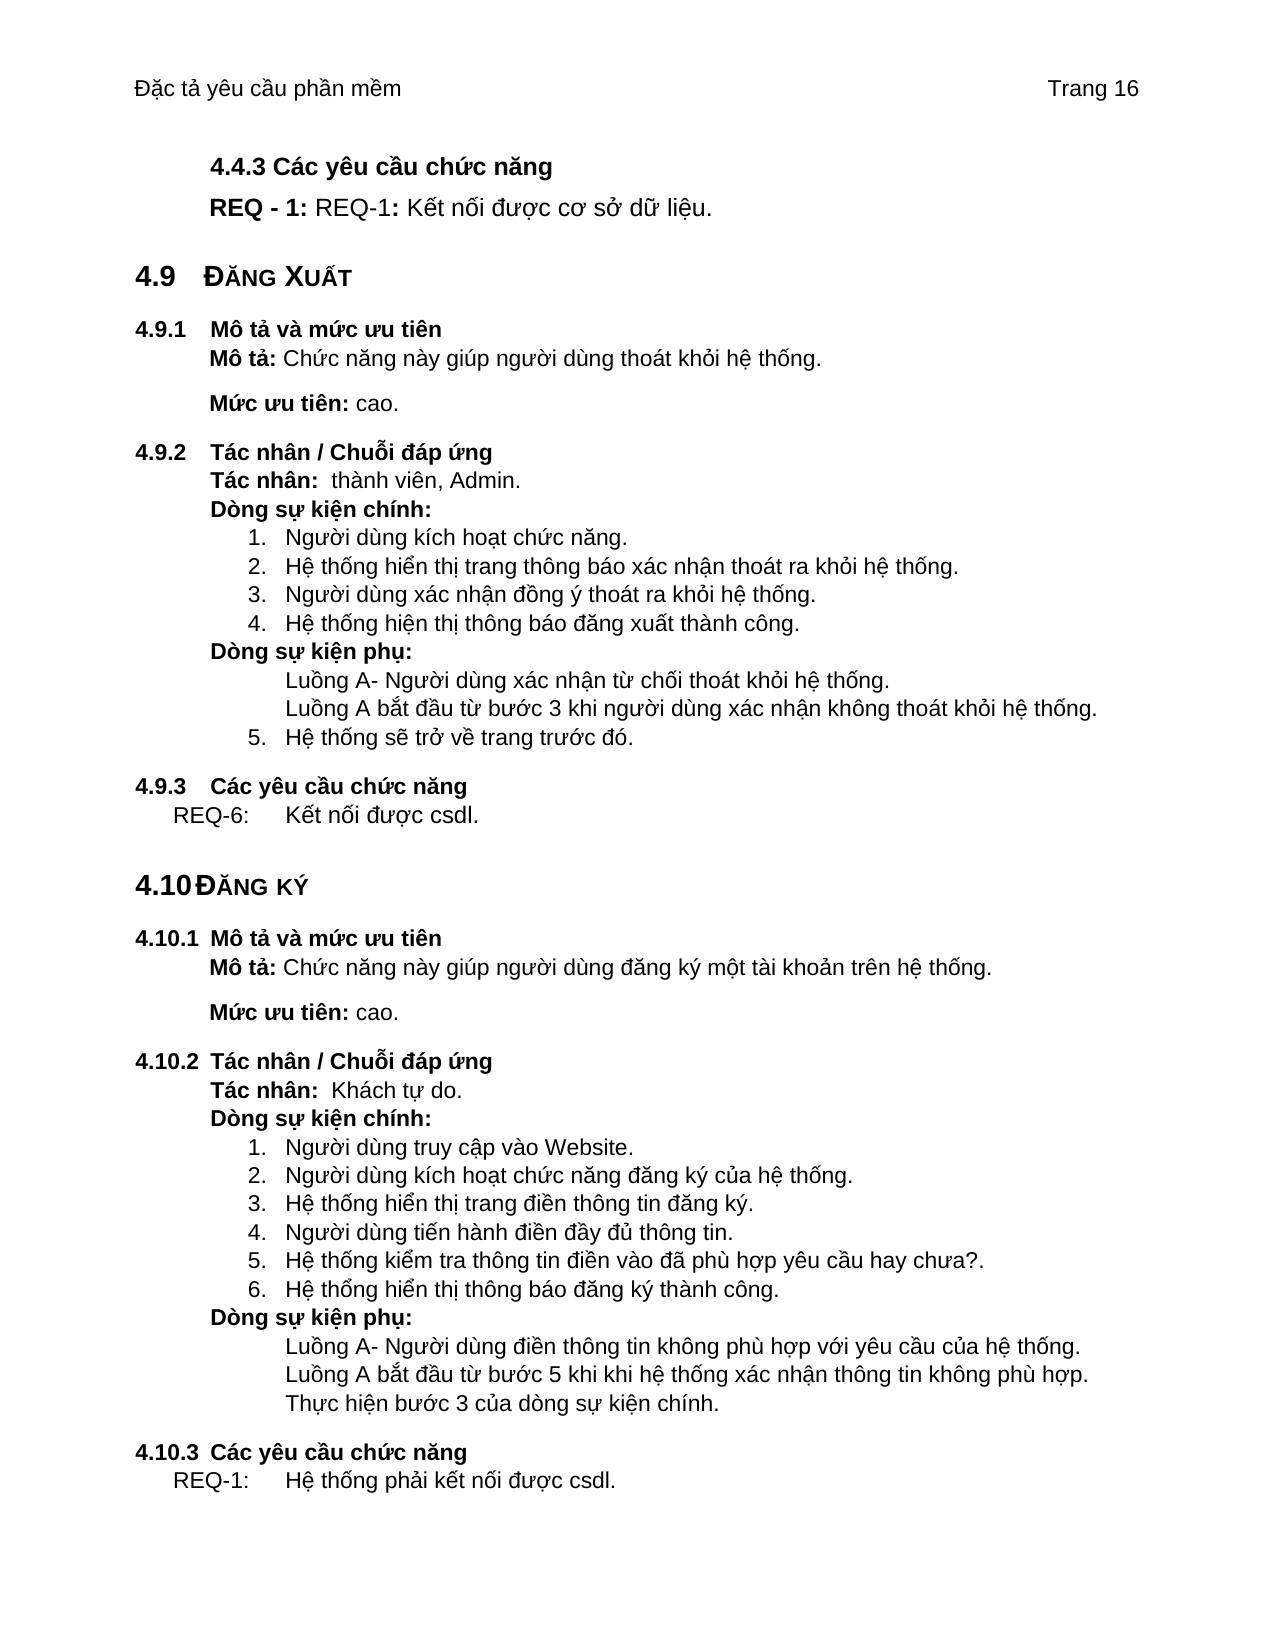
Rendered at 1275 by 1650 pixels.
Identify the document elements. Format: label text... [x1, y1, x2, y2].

list Dòng sự kiện phụ: [210, 638, 1140, 664]
list Thực hiện bước 3 của dòng sự kiện chính. [285, 1389, 1140, 1416]
subtitle Tác nhân / Chuỗi đáp ứng [135, 439, 1140, 465]
text Mức ưu tiên: cao. [135, 390, 1140, 416]
text REQ - 1: REQ-1: Kết nối được cơ sở dữ liệu. [135, 193, 1140, 222]
list Hệ thống hiện thị thông báo đăng xuất thành công. [248, 610, 1140, 636]
list Kết nối được csdl. [173, 801, 1140, 829]
subtitle Các yêu cầu chức năng [135, 1439, 1140, 1465]
text 4.4.3 Các yêu cầu chức năng [135, 152, 1140, 181]
list Tác nhân: Khách tự do. [210, 1077, 1140, 1103]
list Luồng A- Người dùng xác nhận từ chối thoát khỏi hệ thống. [210, 667, 1140, 693]
list Luồng A bắt đầu từ bước 5 khi khi hệ thống xác nhận thông tin không phù hợp. [210, 1361, 1140, 1387]
list Hệ thổng hiển thị thông báo đăng ký thành công. [248, 1276, 1140, 1302]
list Luồng A bắt đầu từ bước 3 khi người dùng xác nhận không thoát khỏi hệ thống. [210, 695, 1140, 721]
subtitle Đăng ký [135, 868, 1140, 902]
subtitle Tác nhân / Chuỗi đáp ứng [135, 1048, 1140, 1074]
list Dòng sự kiện chính: [210, 496, 1140, 522]
text Mô tả: Chức năng này giúp người dùng đăng ký một tài khoản trên hệ thống. [135, 954, 1140, 980]
list Luồng A- Người dùng điền thông tin không phù hợp với yêu cầu của hệ thống. [210, 1333, 1140, 1359]
list Người dùng xác nhận đồng ý thoát ra khỏi hệ thống. [248, 581, 1140, 608]
subtitle Đăng Xuất [135, 259, 1140, 293]
list Người dùng tiến hành điền đầy đủ thông tin. [248, 1219, 1140, 1245]
list Dòng sự kiện chính: [210, 1105, 1140, 1131]
list Hệ thống kiểm tra thông tin điền vào đã phù hợp yêu cầu hay chưa?. [248, 1247, 1140, 1274]
subtitle Các yêu cầu chức năng [135, 773, 1140, 799]
list Tác nhân: thành viên, Admin. [210, 467, 1140, 494]
list Dòng sự kiện phụ: [210, 1304, 1140, 1331]
list Người dùng kích hoạt chức năng đăng ký của hệ thống. [248, 1162, 1140, 1188]
subtitle Mô tả và mức ưu tiên [135, 316, 1140, 343]
list Hệ thống phải kết nối được csdl. [173, 1467, 1140, 1493]
subtitle Mô tả và mức ưu tiên [135, 925, 1140, 952]
text Mô tả: Chức năng này giúp người dùng thoát khỏi hệ thống. [135, 345, 1140, 371]
list Người dùng truy cập vào Website. [248, 1133, 1140, 1160]
text Mức ưu tiên: cao. [135, 999, 1140, 1025]
list Hệ thống hiển thị trang thông báo xác nhận thoát ra khỏi hệ thống. [248, 553, 1140, 579]
list Hệ thống hiển thị trang điền thông tin đăng ký. [248, 1190, 1140, 1217]
list Người dùng kích hoạt chức năng. [248, 524, 1140, 551]
list Hệ thống sẽ trở về trang trước đó. [248, 723, 1140, 750]
